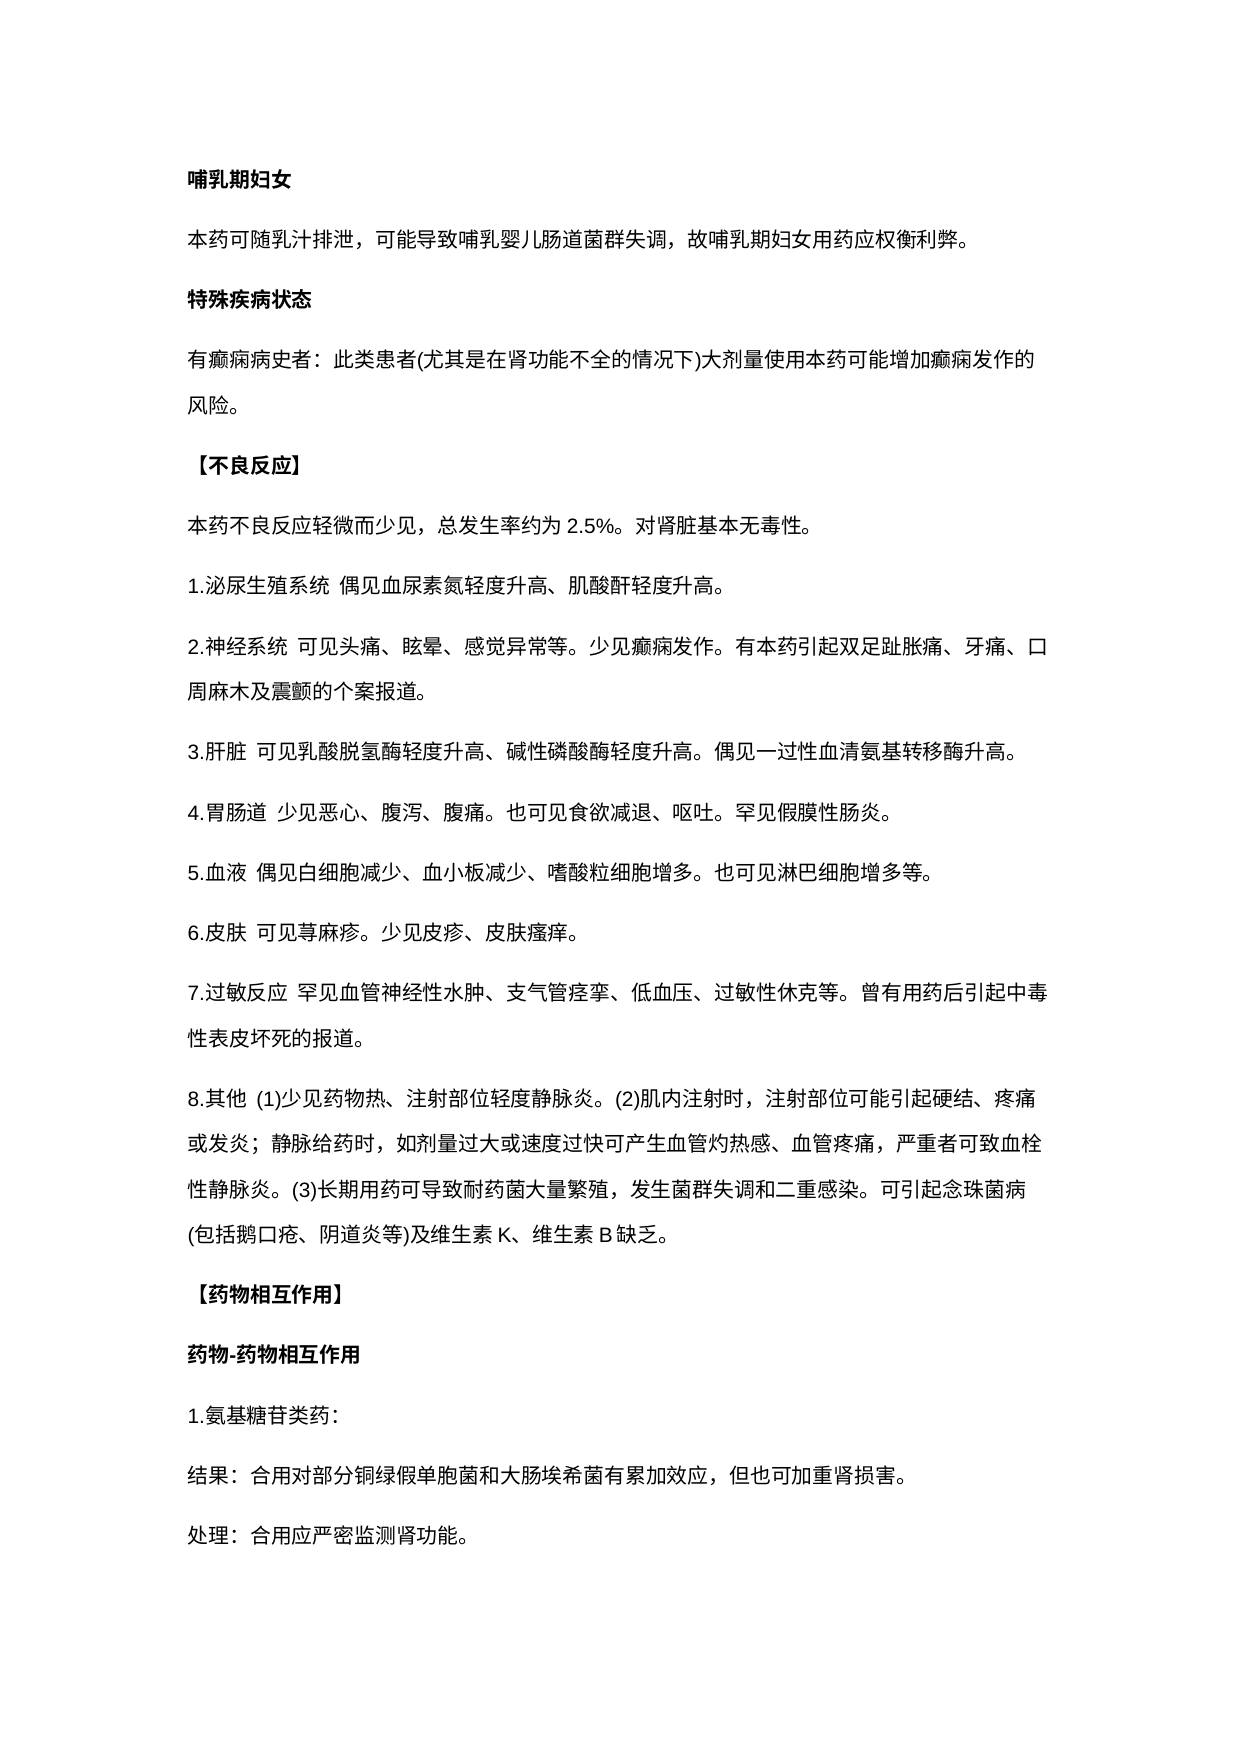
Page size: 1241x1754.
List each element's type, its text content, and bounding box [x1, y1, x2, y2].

text 本药不良反应轻微而少见，总发生率约为2.5%。对肾脏基本无毒性。 [187, 508, 1053, 541]
text 结果：合用对部分铜绿假单胞菌和大肠埃希菌有累加效应，但也可加重肾损害。 [187, 1458, 1053, 1491]
text 药物-药物相互作用 [187, 1338, 1053, 1370]
text 1.氨基糖苷类药： [187, 1398, 1053, 1430]
text 5.血液 偶见白细胞减少、血小板减少、嗜酸粒细胞增多。也可见淋巴细胞增多等。 [187, 855, 1053, 887]
text 【不良反应】 [187, 448, 1053, 481]
text 有癫痫病史者：此类患者(尤其是在肾功能不全的情况下)大剂量使用本药可能增加癫痫发作的风险。 [187, 343, 1053, 421]
text 本药可随乳汁排泄，可能导致哺乳婴儿肠道菌群失调，故哺乳期妇女用药应权衡利弊。 [187, 222, 1053, 255]
text 8.其他 (1)少见药物热、注射部位轻度静脉炎。(2)肌内注射时，注射部位可能引起硬结、疼痛或发炎；静脉给药时，如剂量过大或速度过快可产生血管灼热感、血管疼痛，严重者可致血栓性静脉炎。(3)长期用药可导致耐药菌大量繁殖，发生菌群失调和二重感染。可引起念珠菌病(包括鹅口疮、阴道炎等)及维生素K、维生素B缺乏。 [187, 1081, 1053, 1250]
text 4.胃肠道 少见恶心、腹泻、腹痛。也可见食欲减退、呕吐。罕见假膜性肠炎。 [187, 795, 1053, 827]
text 【药物相互作用】 [187, 1277, 1053, 1310]
text 6.皮肤 可见荨麻疹。少见皮疹、皮肤瘙痒。 [187, 915, 1053, 948]
text 7.过敏反应 罕见血管神经性水肿、支气管痉挛、低血压、过敏性休克等。曾有用药后引起中毒性表皮坏死的报道。 [187, 975, 1053, 1053]
text 哺乳期妇女 [187, 162, 1053, 194]
text 处理：合用应严密监测肾功能。 [187, 1518, 1053, 1551]
text 1.泌尿生殖系统 偶见血尿素氮轻度升高、肌酸酐轻度升高。 [187, 569, 1053, 601]
text 3.肝脏 可见乳酸脱氢酶轻度升高、碱性磷酸酶轻度升高。偶见一过性血清氨基转移酶升高。 [187, 734, 1053, 767]
text 特殊疾病状态 [187, 282, 1053, 315]
text 2.神经系统 可见头痛、眩晕、感觉异常等。少见癫痫发作。有本药引起双足趾胀痛、牙痛、口周麻木及震颤的个案报道。 [187, 629, 1053, 707]
